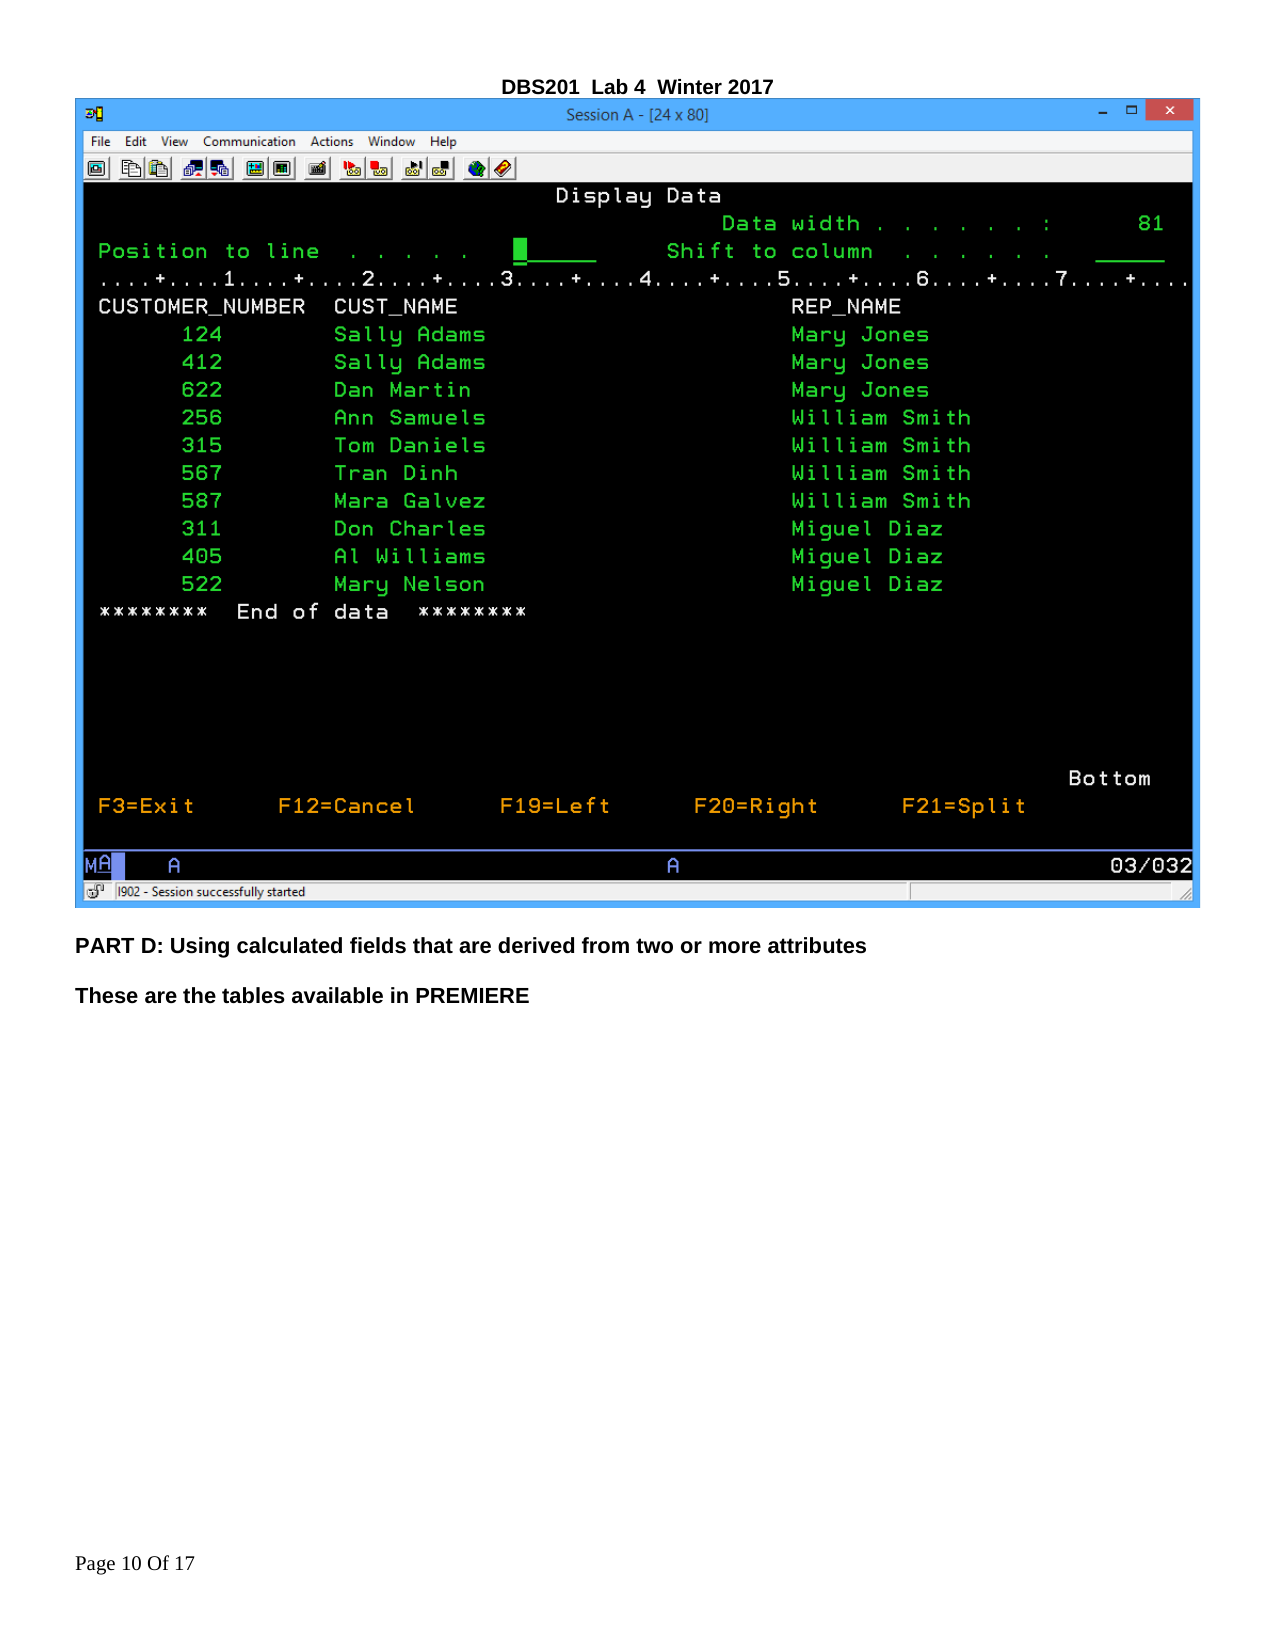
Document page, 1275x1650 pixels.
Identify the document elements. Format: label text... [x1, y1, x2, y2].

text These are the tables available in PREMIERE [75, 983, 1200, 1008]
text PART D: Using calculated fields that are derived from two or more attributes [75, 933, 1200, 958]
picture [75, 98, 1200, 908]
